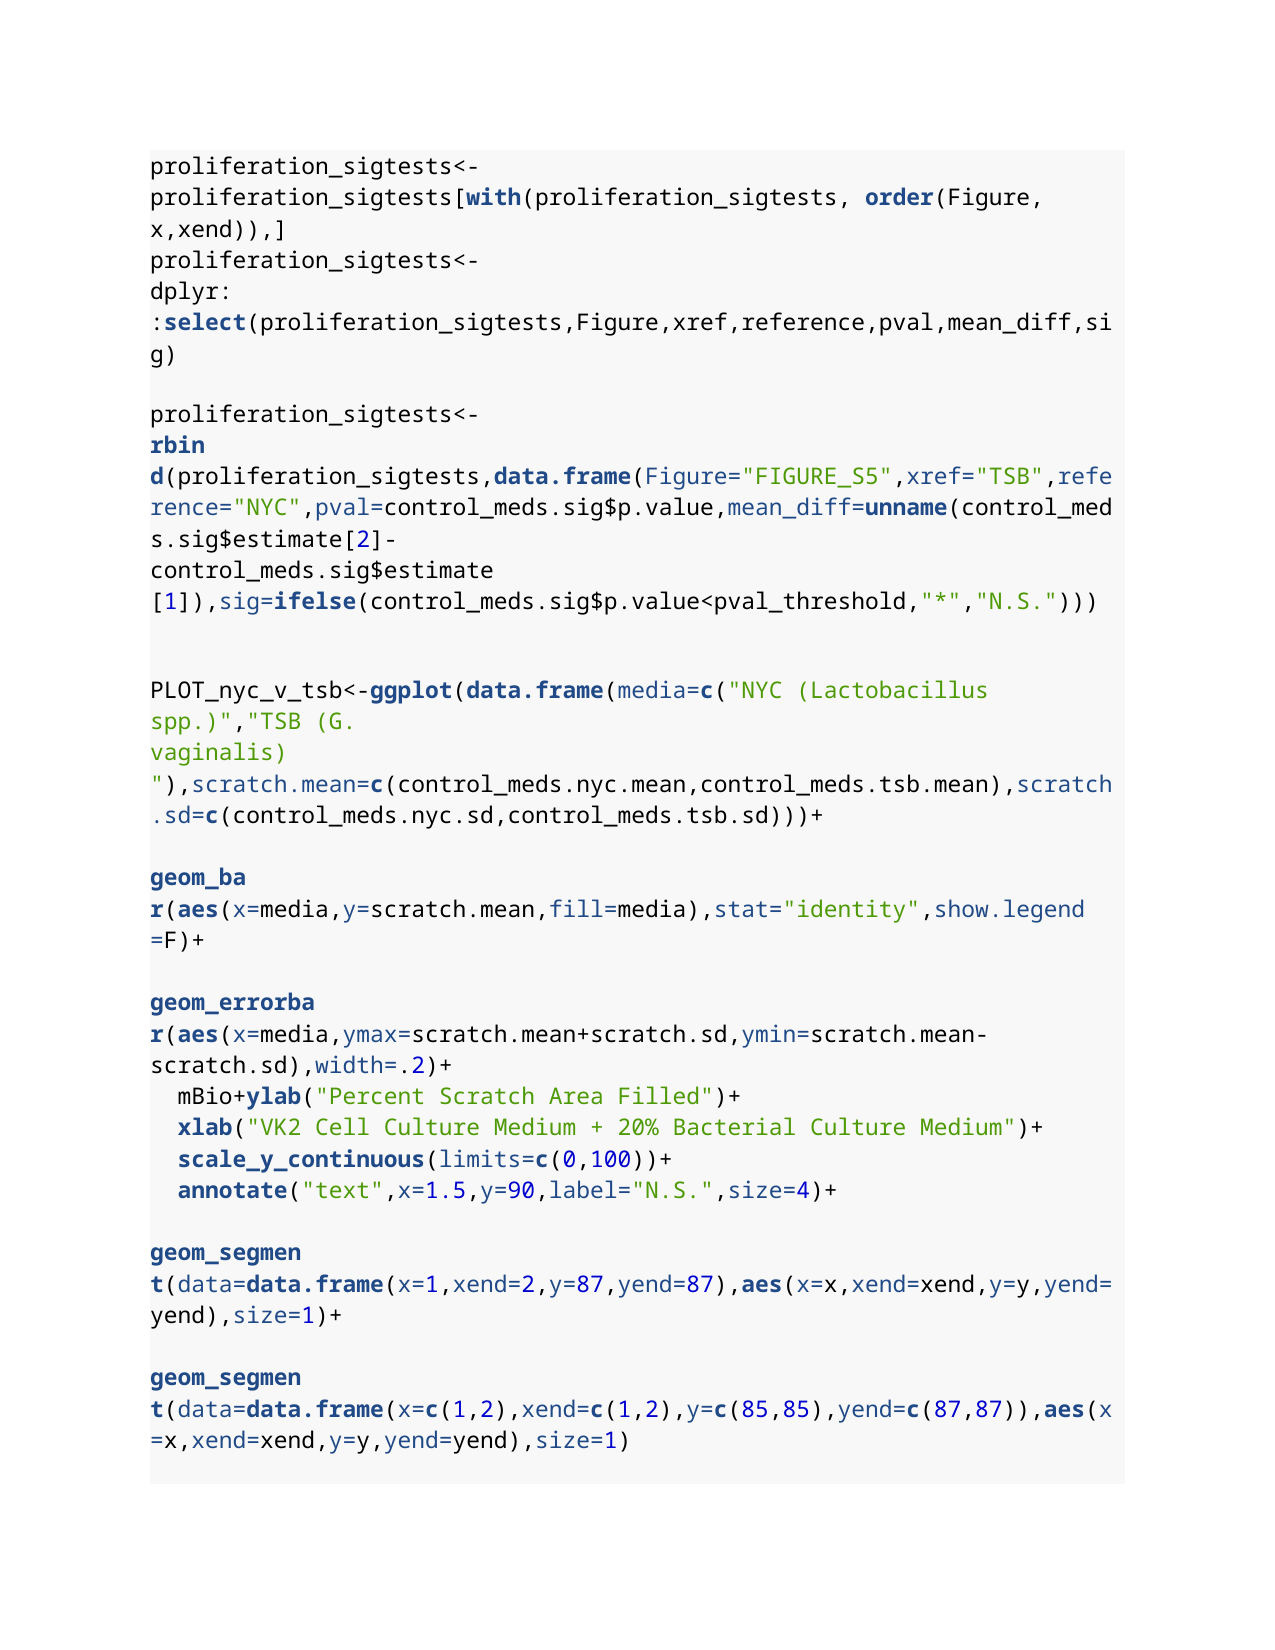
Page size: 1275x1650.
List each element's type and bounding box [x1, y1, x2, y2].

text [150, 150, 1125, 1484]
